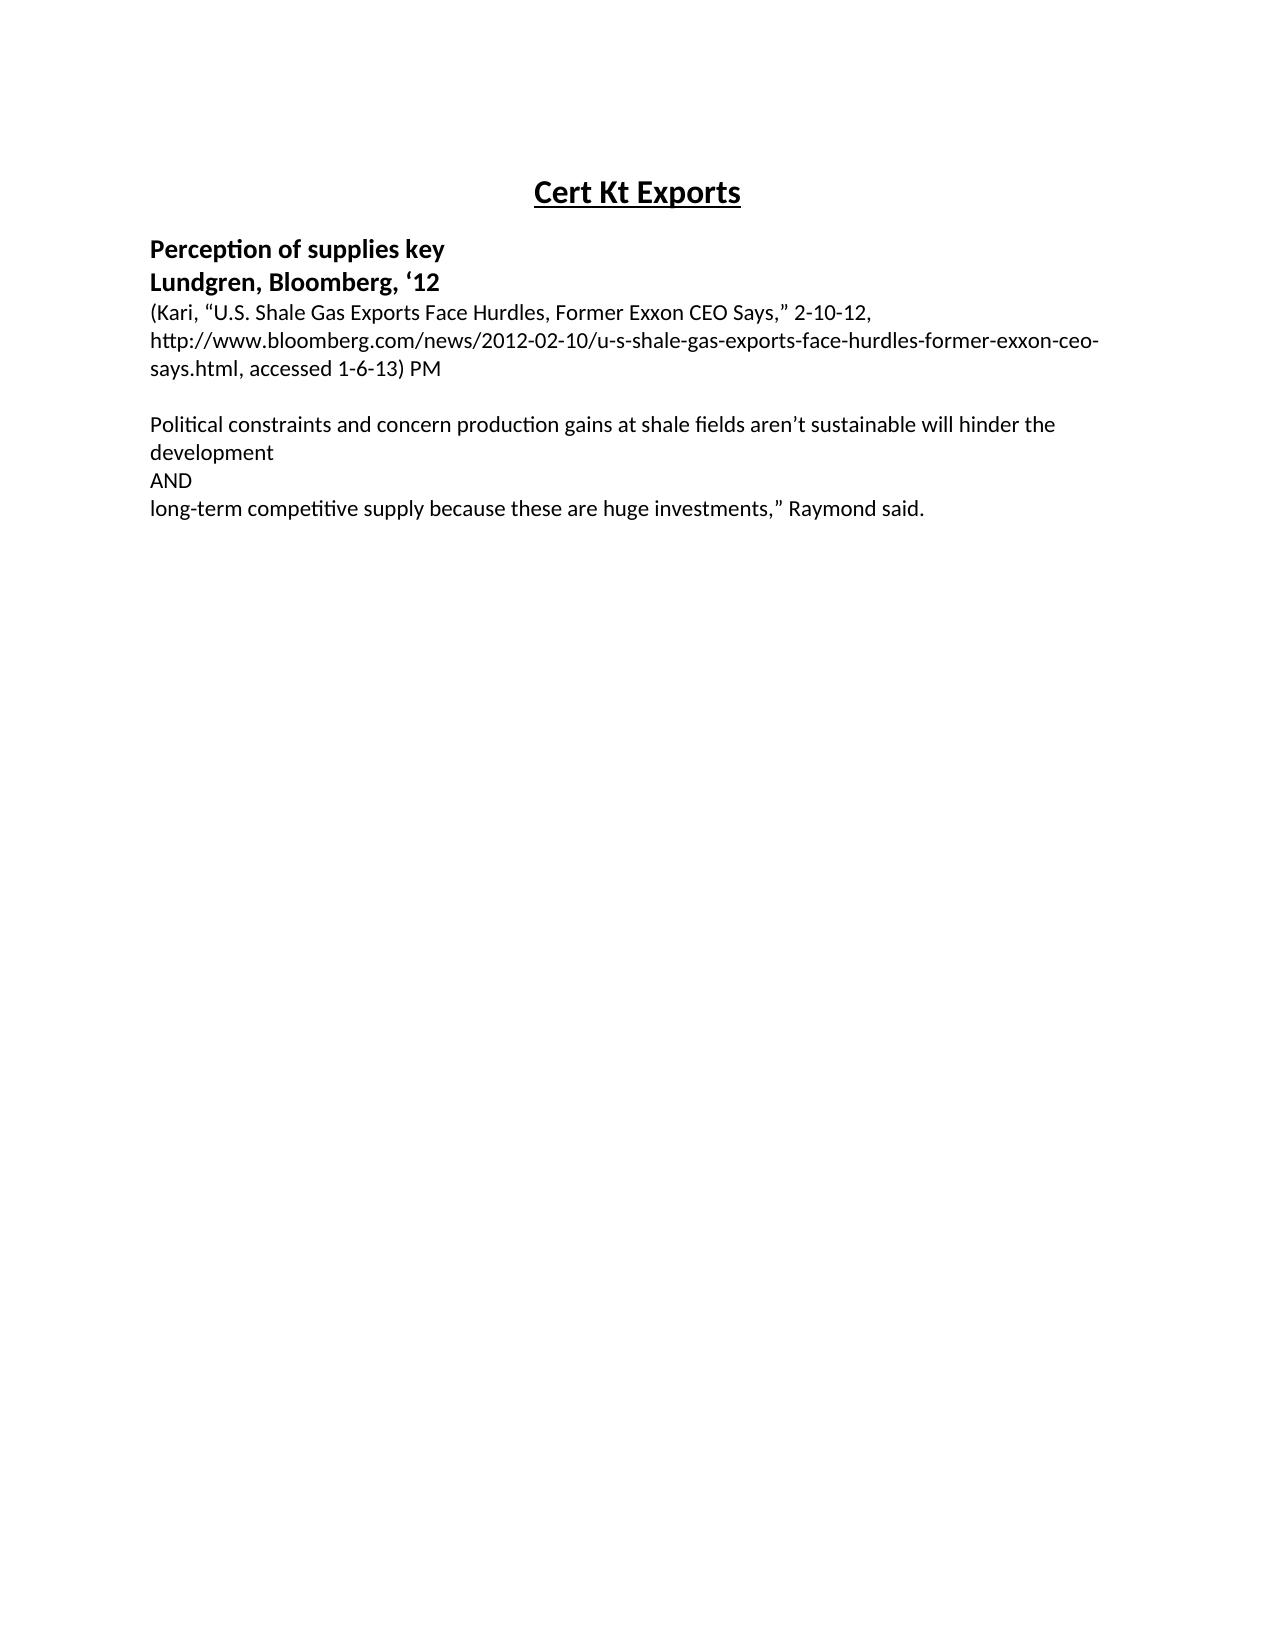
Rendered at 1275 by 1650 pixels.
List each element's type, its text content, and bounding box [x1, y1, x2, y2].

text (Kari, “U.S. Shale Gas Exports Face Hurdles, Former Exxon CEO Says,” 2-10-12, http://www.bloomberg.com/news/2012-02-10/u-s-shale-gas-exports-face-hurdles-former-exxon-ceo-says.html, accessed 1-6-13) PM [150, 298, 1125, 382]
subtitle Perception of supplies key [150, 232, 1125, 265]
text Lundgren, Bloomberg, ‘12 [150, 265, 1125, 298]
text long-term competitive supply because these are huge investments,” Raymond said. [150, 494, 1125, 523]
text Political constraints and concern production gains at shale fields aren’t sustainable will hinder the development [150, 411, 1125, 467]
text AND [150, 467, 1125, 494]
subtitle Cert Kt Exports [150, 171, 1125, 212]
